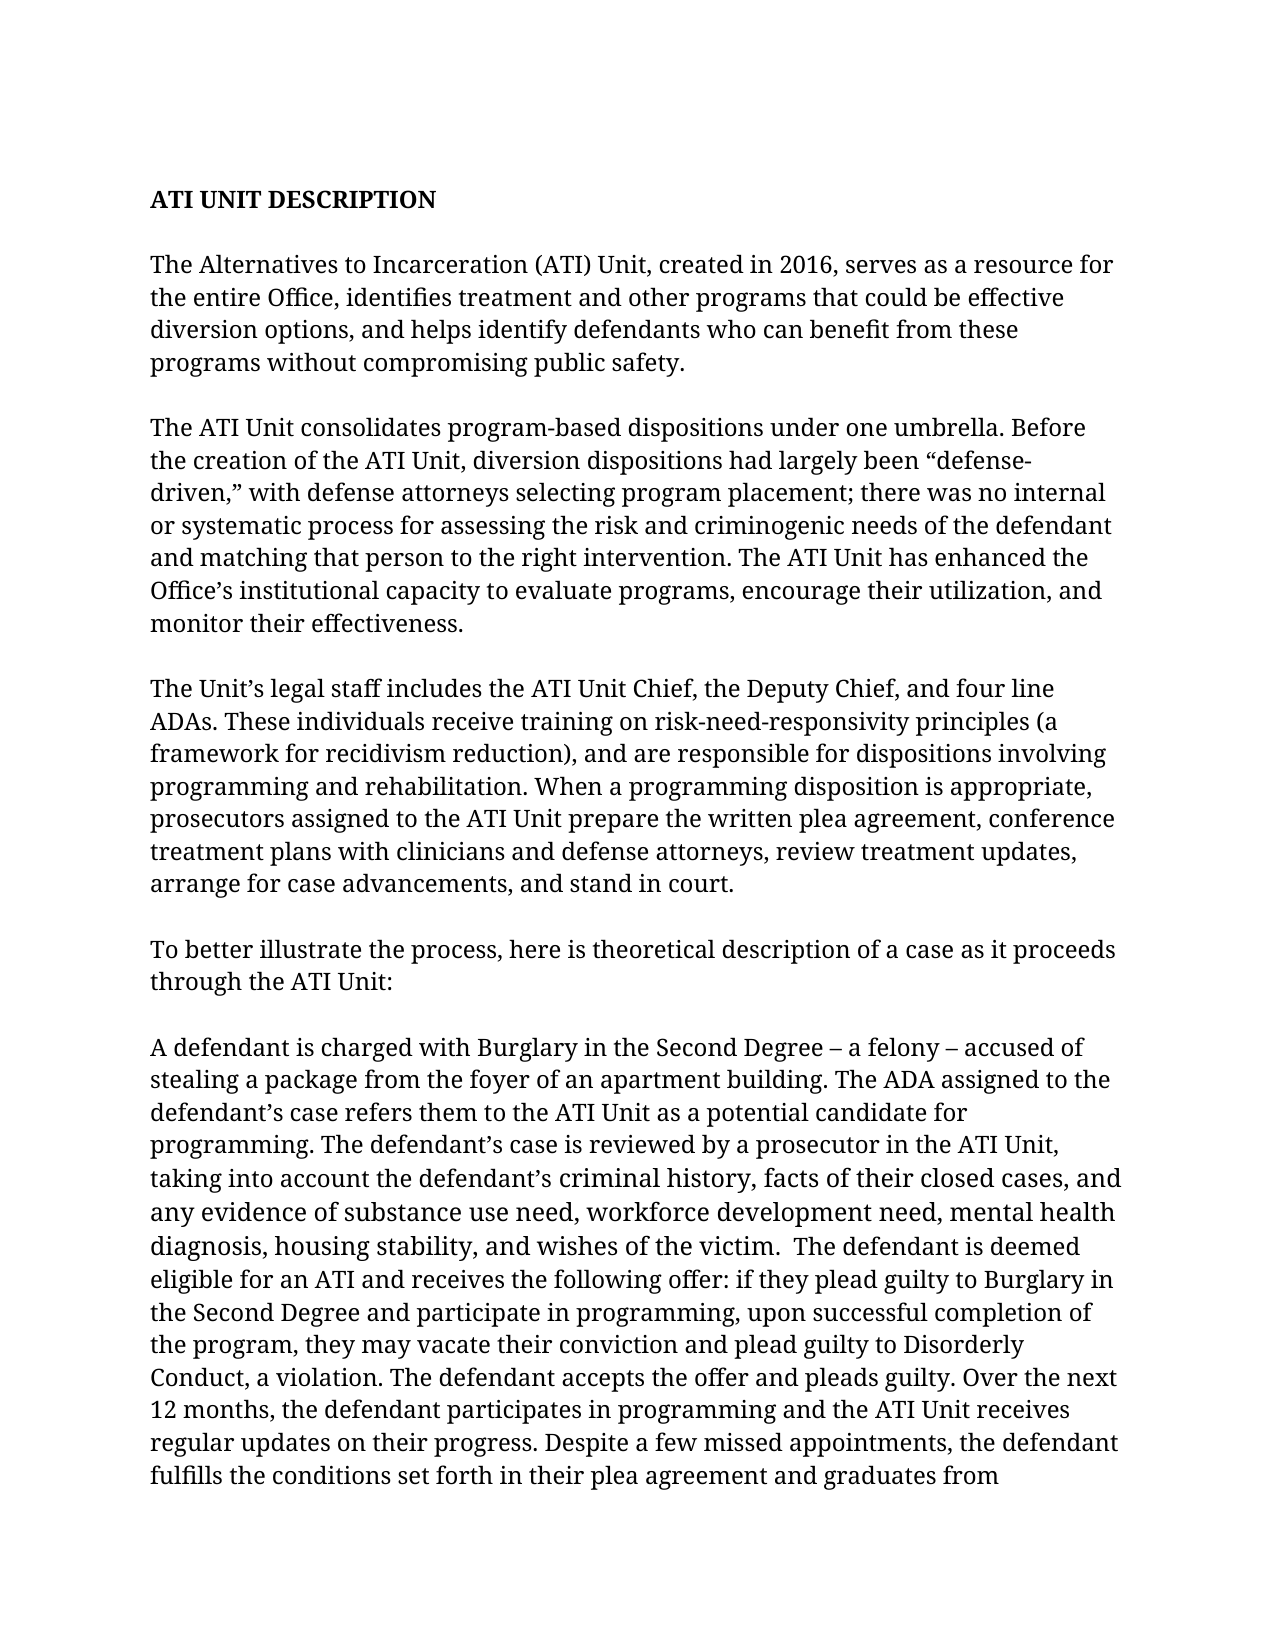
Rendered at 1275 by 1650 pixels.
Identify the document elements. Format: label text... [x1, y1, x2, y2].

text The ATI Unit consolidates program-based dispositions under one umbrella. Before the creation of the ATI Unit, diversion dispositions had largely been “defense-driven,” with defense attorneys selecting program placement; there was no internal or systematic process for assessing the risk and criminogenic needs of the defendant and matching that person to the right intervention. The ATI Unit has enhanced the Office’s institutional capacity to evaluate programs, encourage their utilization, and monitor their effectiveness. [150, 411, 1125, 639]
text The Unit’s legal staff includes the ATI Unit Chief, the Deputy Chief, and four line ADAs. These individuals receive training on risk-need-responsivity principles (a framework for recidivism reduction), and are responsible for dispositions involving programming and rehabilitation. When a programming disposition is appropriate, prosecutors assigned to the ATI Unit prepare the written plea agreement, conference treatment plans with clinicians and defense attorneys, review treatment updates, arrange for case advancements, and stand in court. [150, 672, 1125, 900]
text ATI UNIT DESCRIPTION [150, 183, 1125, 215]
text To better illustrate the process, here is theoretical description of a case as it proceeds through the ATI Unit: [150, 932, 1125, 998]
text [150, 1030, 1125, 1491]
text The Alternatives to Incarceration (ATI) Unit, created in 2016, serves as a resource for the entire Office, identifies treatment and other programs that could be effective diversion options, and helps identify defendants who can benefit from these programs without compromising public safety. [150, 248, 1125, 378]
